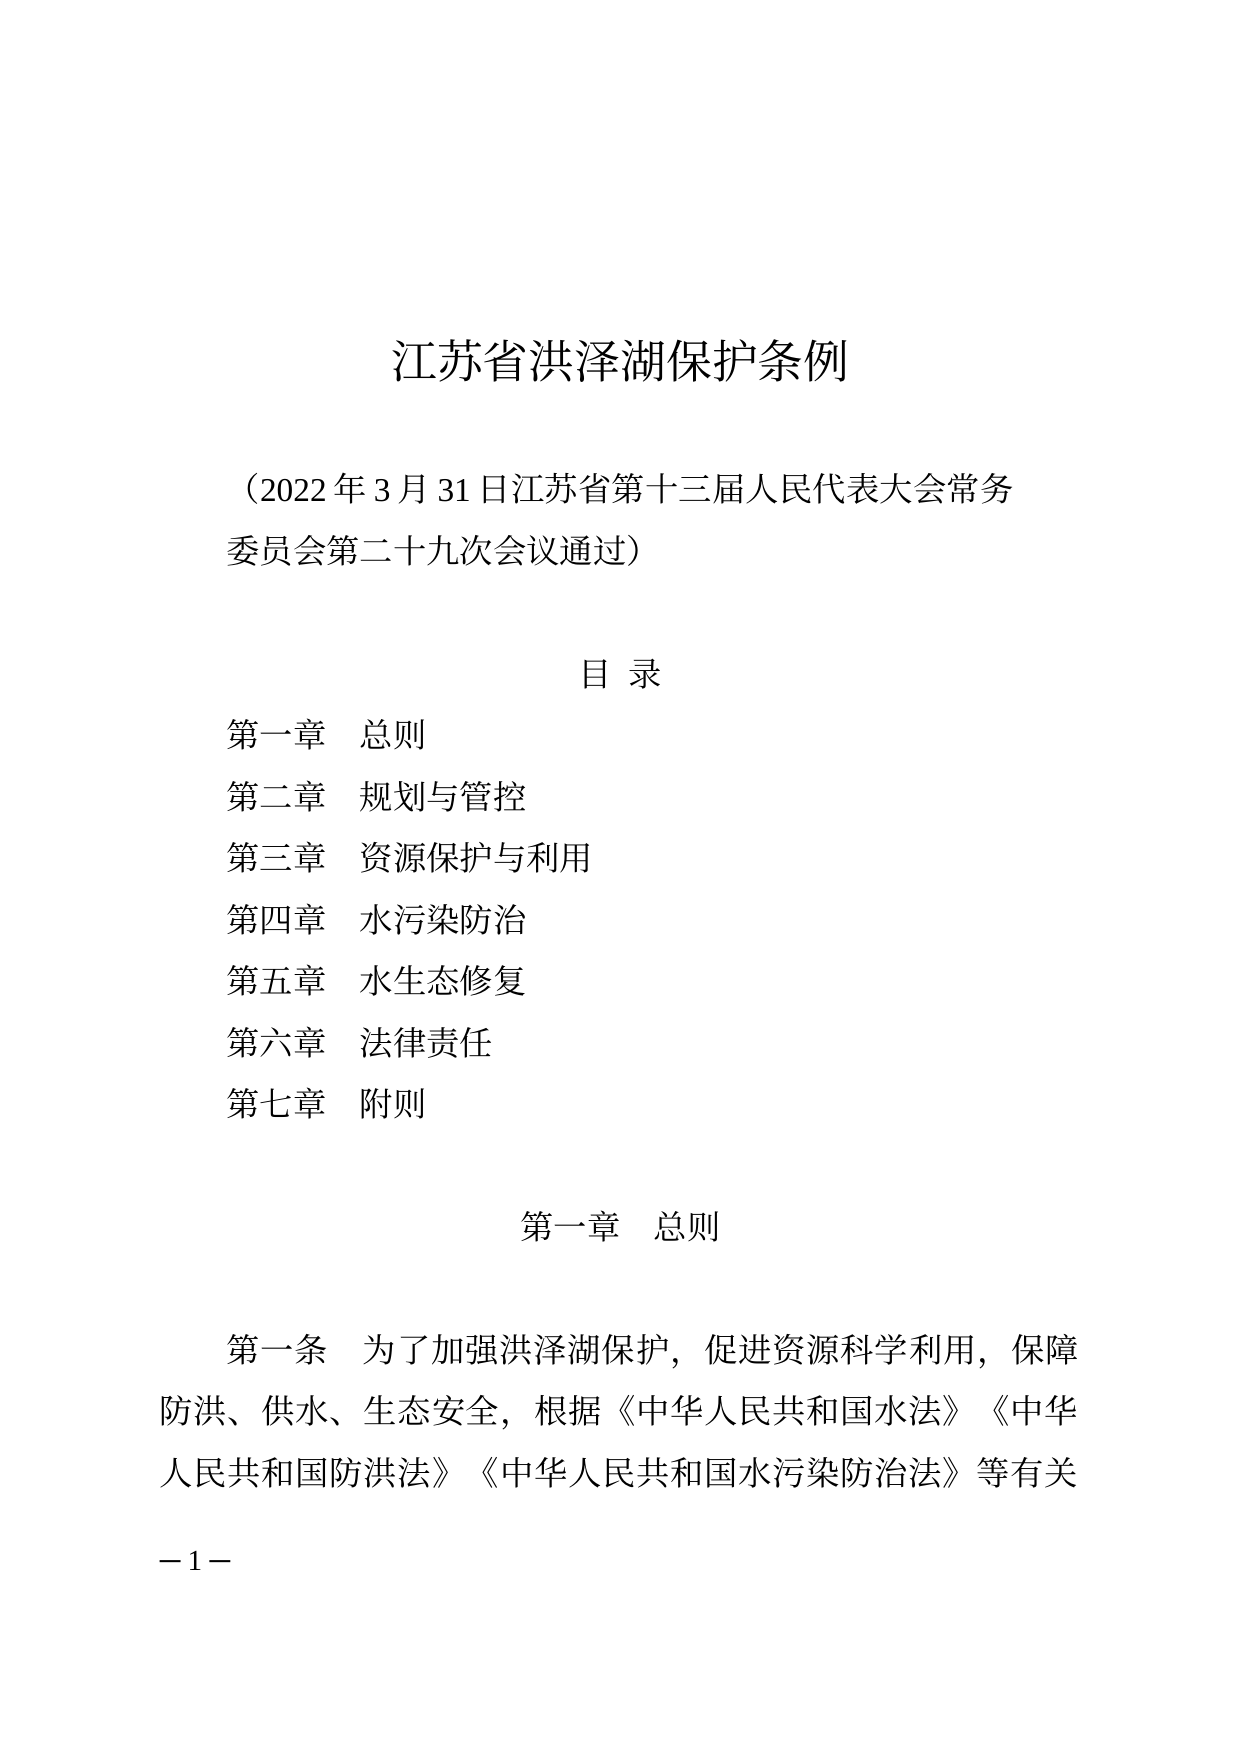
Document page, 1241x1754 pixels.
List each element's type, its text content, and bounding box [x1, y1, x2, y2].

text 第五章 水生态修复 [159, 944, 1081, 1006]
text 第六章 法律责任 [159, 1006, 1081, 1067]
text 第一章 总则 [159, 1190, 1081, 1252]
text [159, 1313, 1081, 1497]
text 目 录 [159, 637, 1081, 698]
text 江苏省洪泽湖保护条例 [159, 330, 1081, 391]
text 第三章 资源保护与利用 [159, 821, 1081, 883]
text 第一章 总则 [159, 698, 1081, 760]
text 第四章 水污染防治 [159, 883, 1081, 944]
text 第七章 附则 [159, 1067, 1081, 1129]
text （2022年3月31日江苏省第十三届人民代表大会常务委员会第二十九次会议通过） [226, 453, 1014, 576]
text 第二章 规划与管控 [159, 760, 1081, 821]
